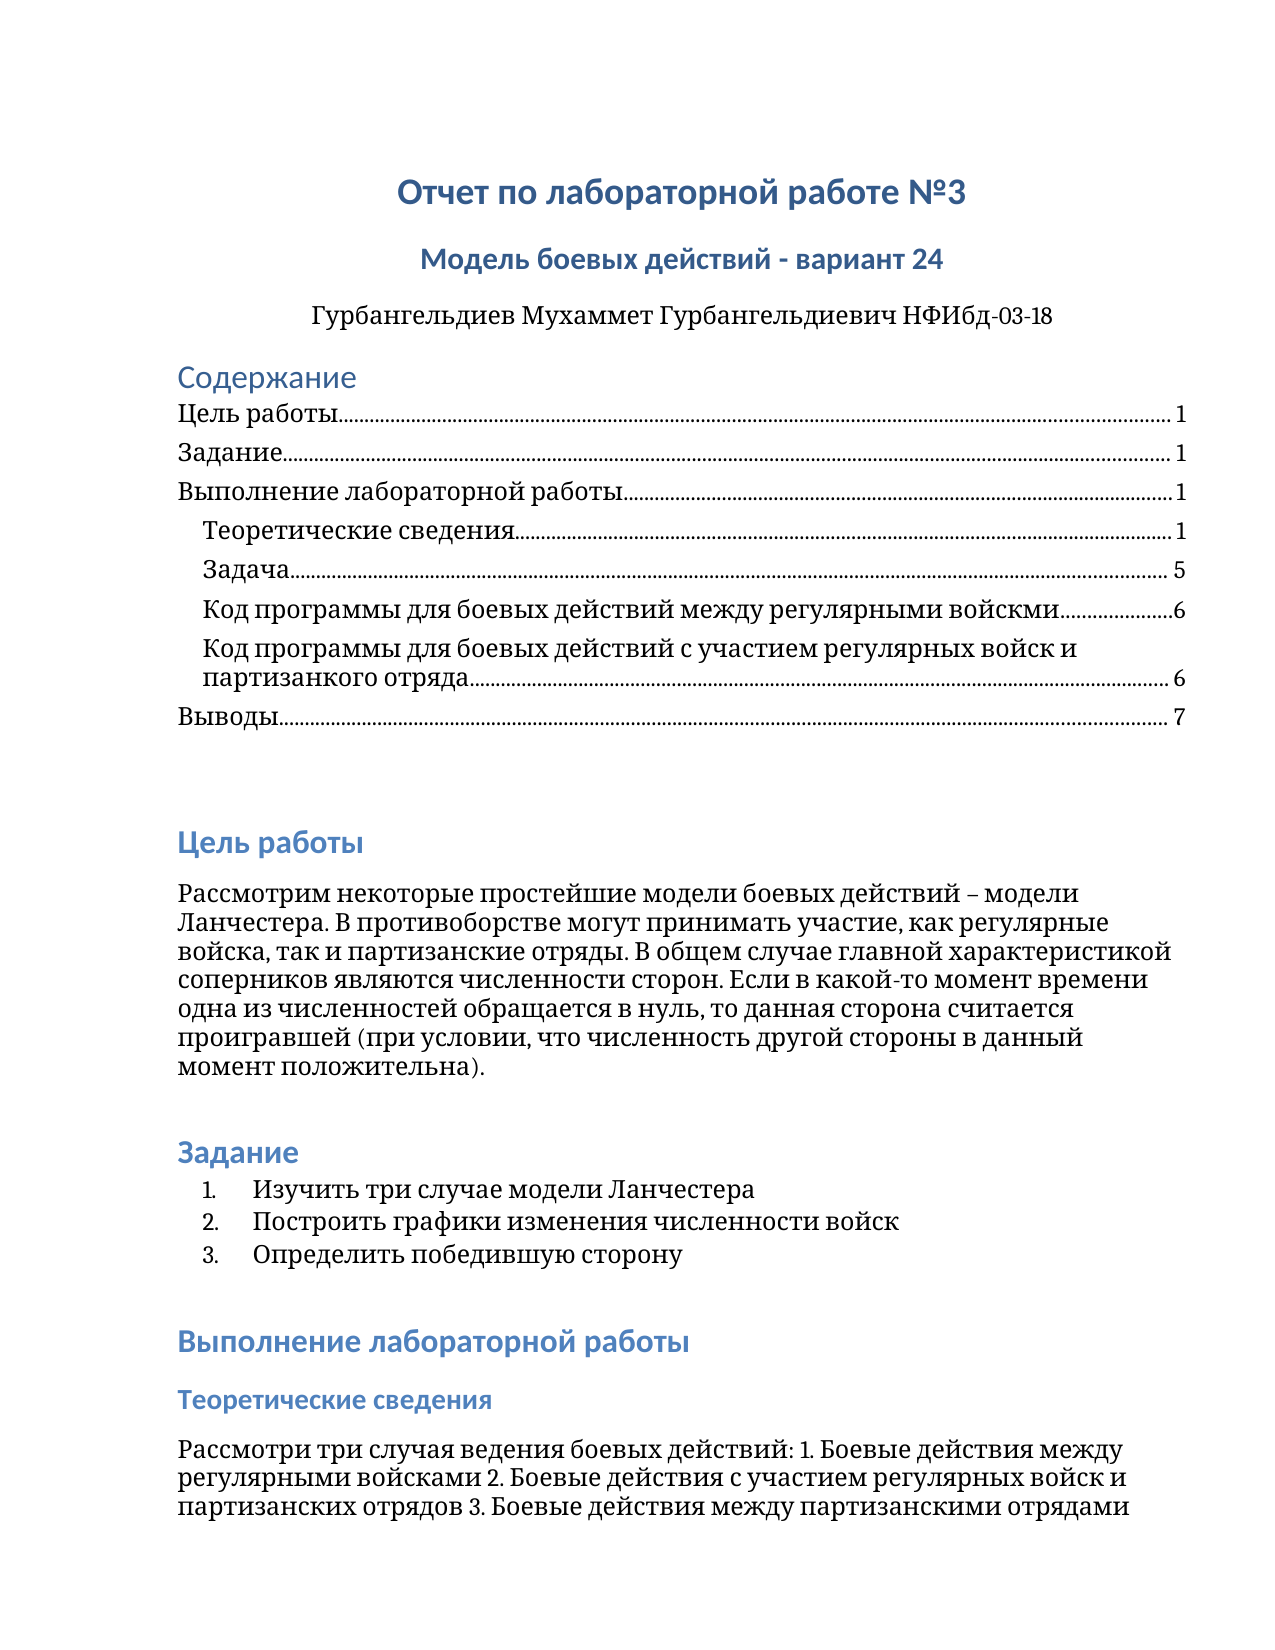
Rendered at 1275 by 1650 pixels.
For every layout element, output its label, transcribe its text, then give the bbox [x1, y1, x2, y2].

list Изучить три случае модели Ланчестера [202, 1176, 1186, 1204]
text Гурбангельдиев Мухаммет Гурбангельдиевич НФИбд-03-18 [177, 302, 1186, 331]
text Рассмотри три случая ведения боевых действий: 1. Боевые действия между регулярными войсками 2. Боевые действия с участием регулярных войск и партизанских отрядов 3. Боевые действия между партизанскими отрядами [177, 1436, 1186, 1522]
title Отчет по лабораторной работе №3 [177, 168, 1186, 214]
subtitle Модель боевых действий - вариант 24 [177, 239, 1186, 277]
list Построить графики изменения численности войск [202, 1208, 1186, 1237]
subtitle Выполнение лабораторной работы [177, 1319, 1186, 1360]
subtitle Задание [177, 1131, 1186, 1172]
subtitle Цель работы [177, 821, 1186, 861]
text Рассмотрим некоторые простейшие модели боевых действий – модели Ланчестера. В противоборстве могут принимать участие, как регулярные войска, так и партизанские отряды. В общем случае главной характеристикой соперников являются численности сторон. Если в какой-то момент времени одна из численностей обращается в нуль, то данная сторона считается проигравшей (при условии, что численность другой стороны в данный момент положительна). [177, 880, 1186, 1081]
subtitle Теоретические сведения [177, 1381, 1186, 1417]
list Определить победившую сторону [202, 1241, 1186, 1269]
